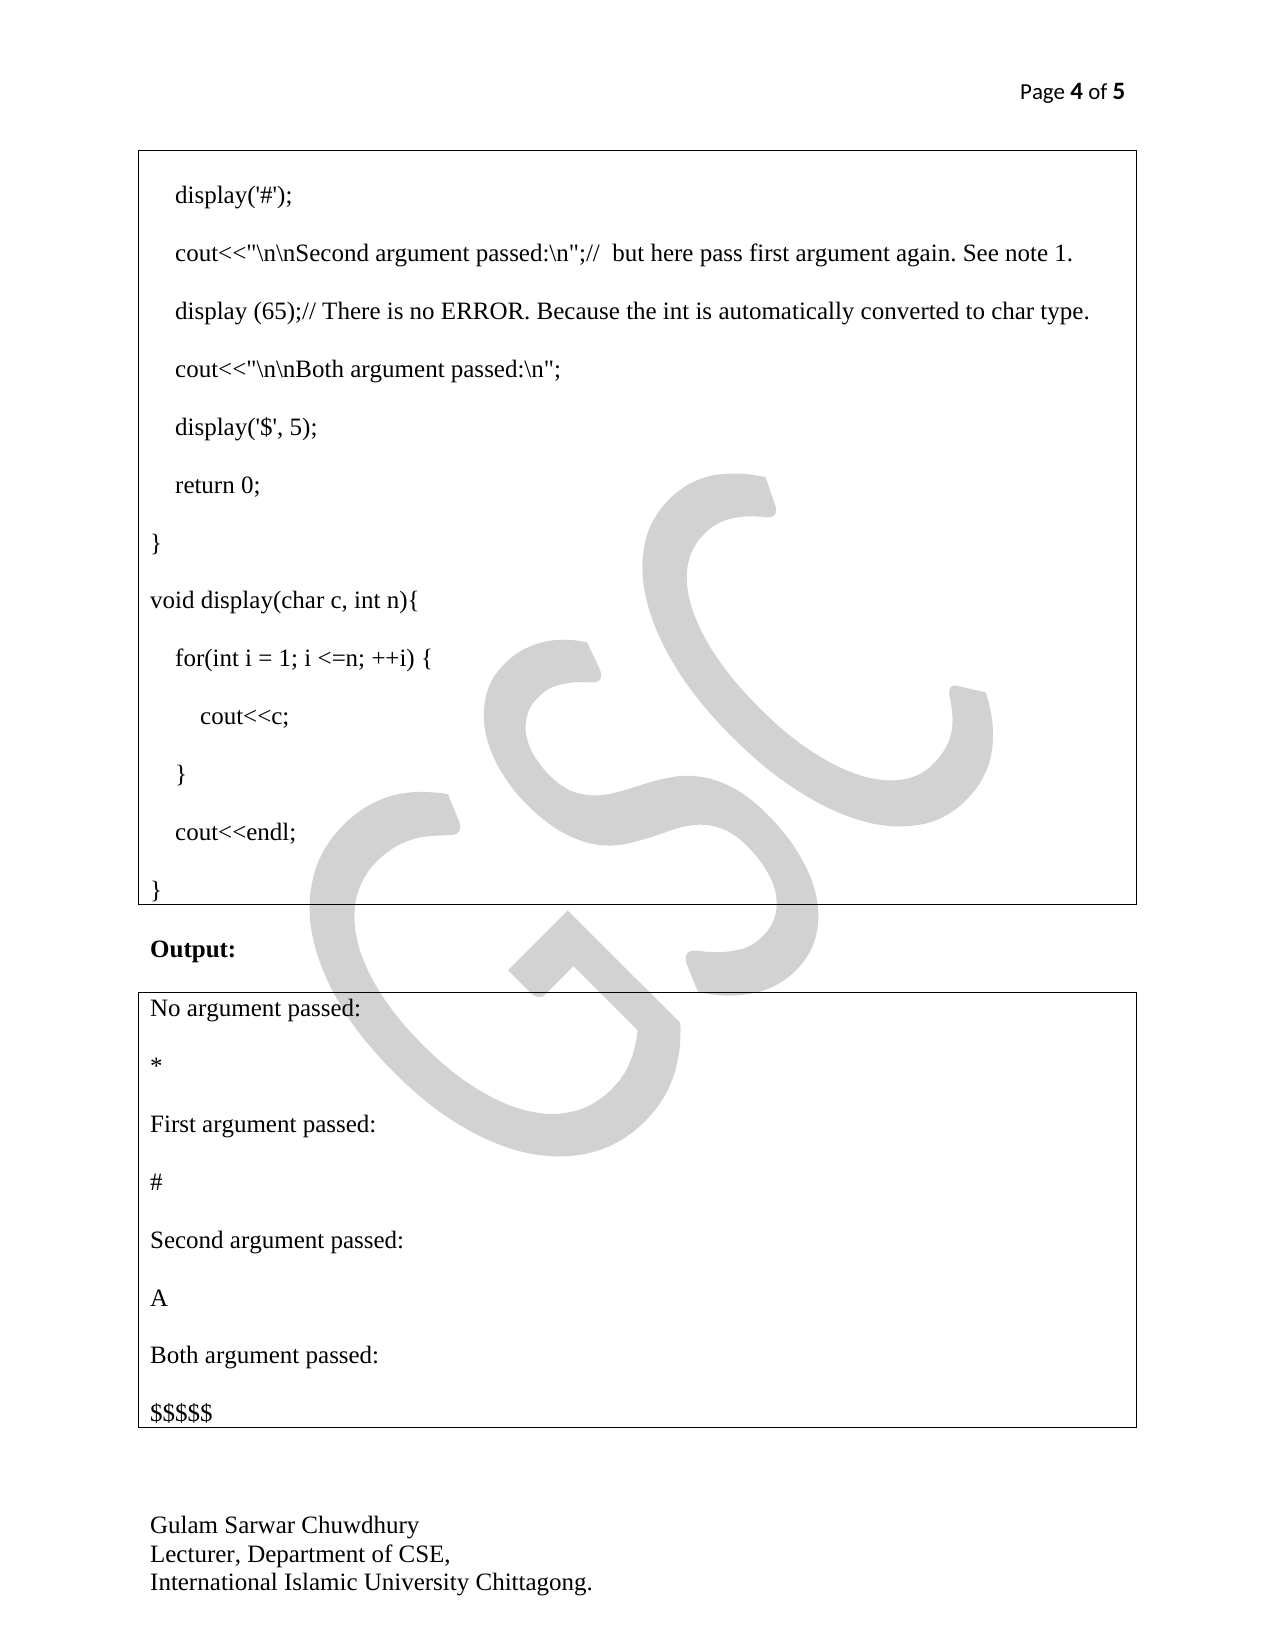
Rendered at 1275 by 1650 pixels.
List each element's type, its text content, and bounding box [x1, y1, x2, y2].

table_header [139, 151, 1136, 904]
table_header No argument passed: * First argument passed: # Second argument passed: A Both argument passed: $$$$$ [139, 993, 1136, 1427]
text Output: [150, 934, 1125, 963]
